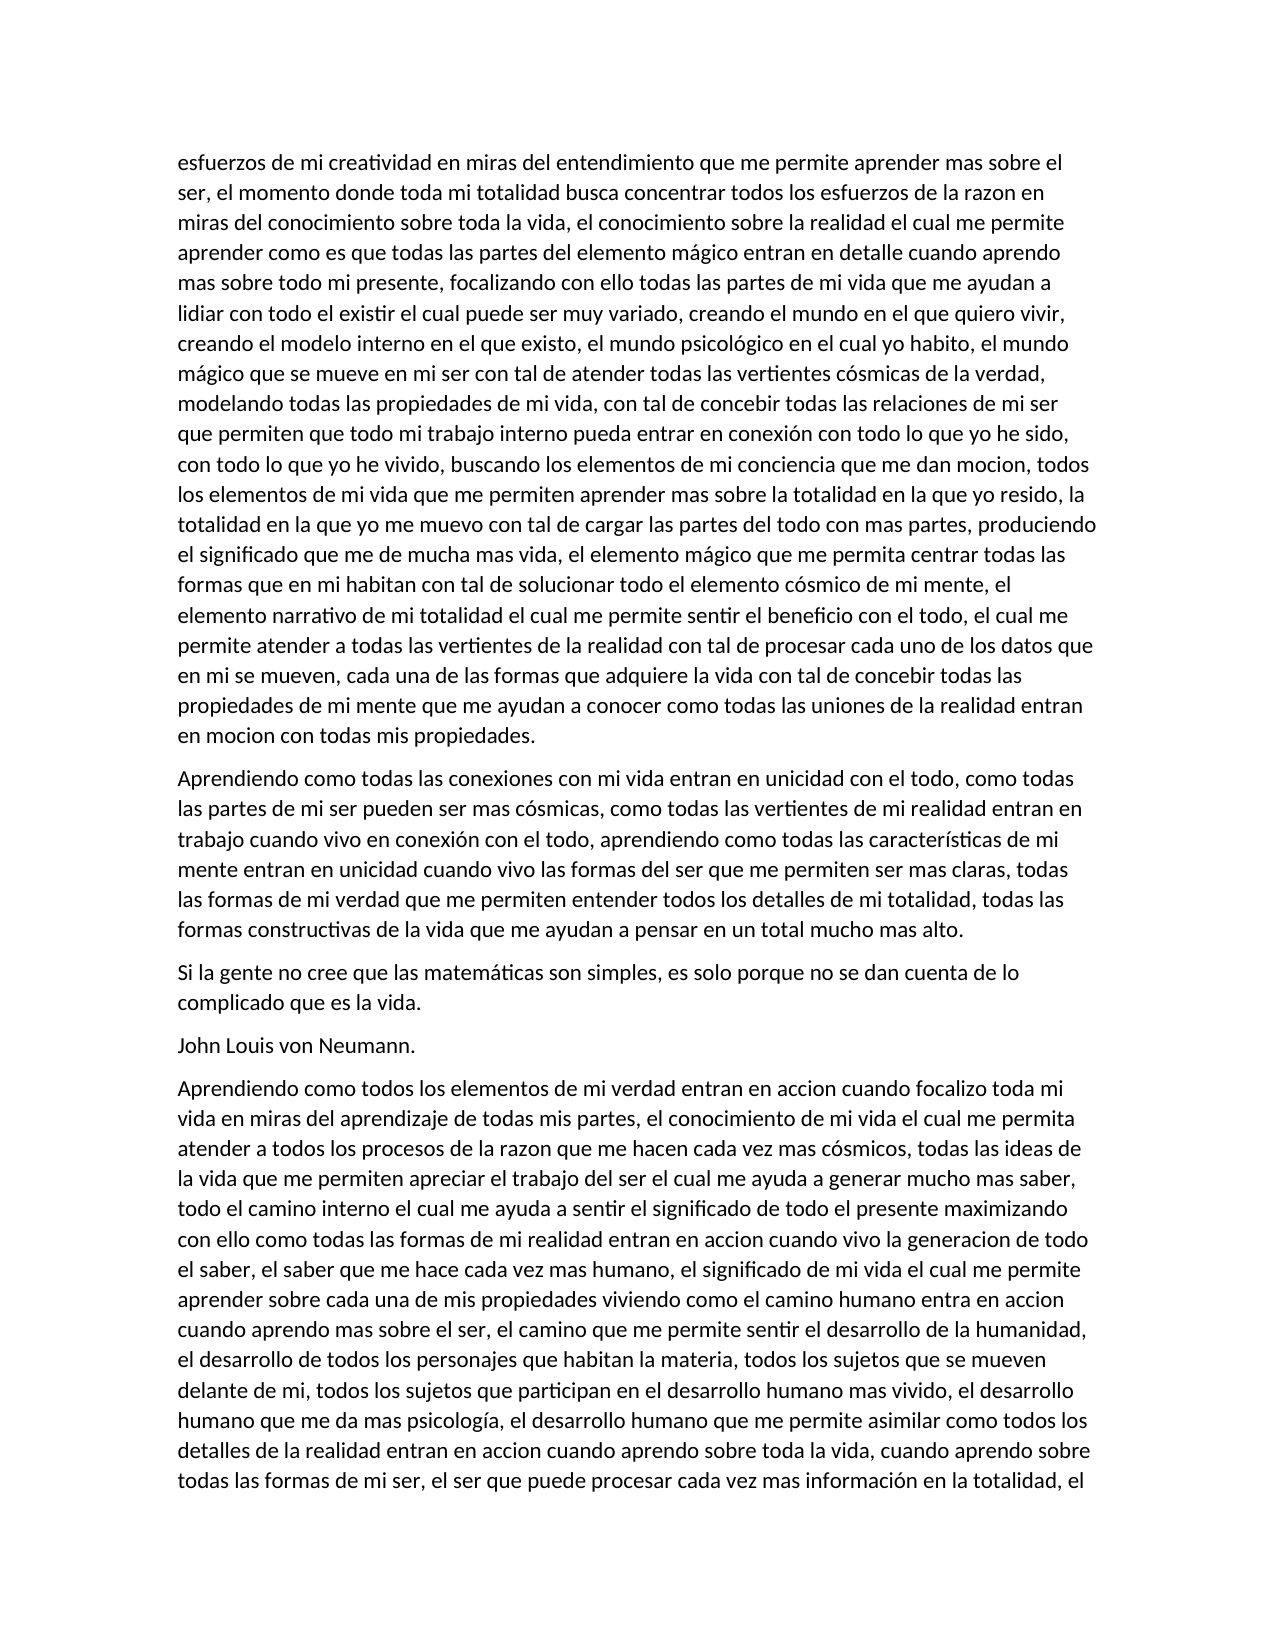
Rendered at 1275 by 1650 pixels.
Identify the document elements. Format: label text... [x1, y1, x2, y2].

text Si la gente no cree que las matemáticas son simples, es solo porque no se dan cuenta de lo complicado que es la vida. [177, 958, 1098, 1016]
text John Louis von Neumann. [177, 1031, 1098, 1059]
text Aprendiendo como todas las conexiones con mi vida entran en unicidad con el todo, como todas las partes de mi ser pueden ser mas cósmicas, como todas las vertientes de mi realidad entran en trabajo cuando vivo en conexión con el todo, aprendiendo como todas las características de mi mente entran en unicidad cuando vivo las formas del ser que me permiten ser mas claras, todas las formas de mi verdad que me permiten entender todos los detalles de mi totalidad, todas las formas constructivas de la vida que me ayudan a pensar en un total mucho mas alto. [177, 764, 1098, 943]
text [177, 148, 1098, 749]
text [177, 1074, 1098, 1494]
